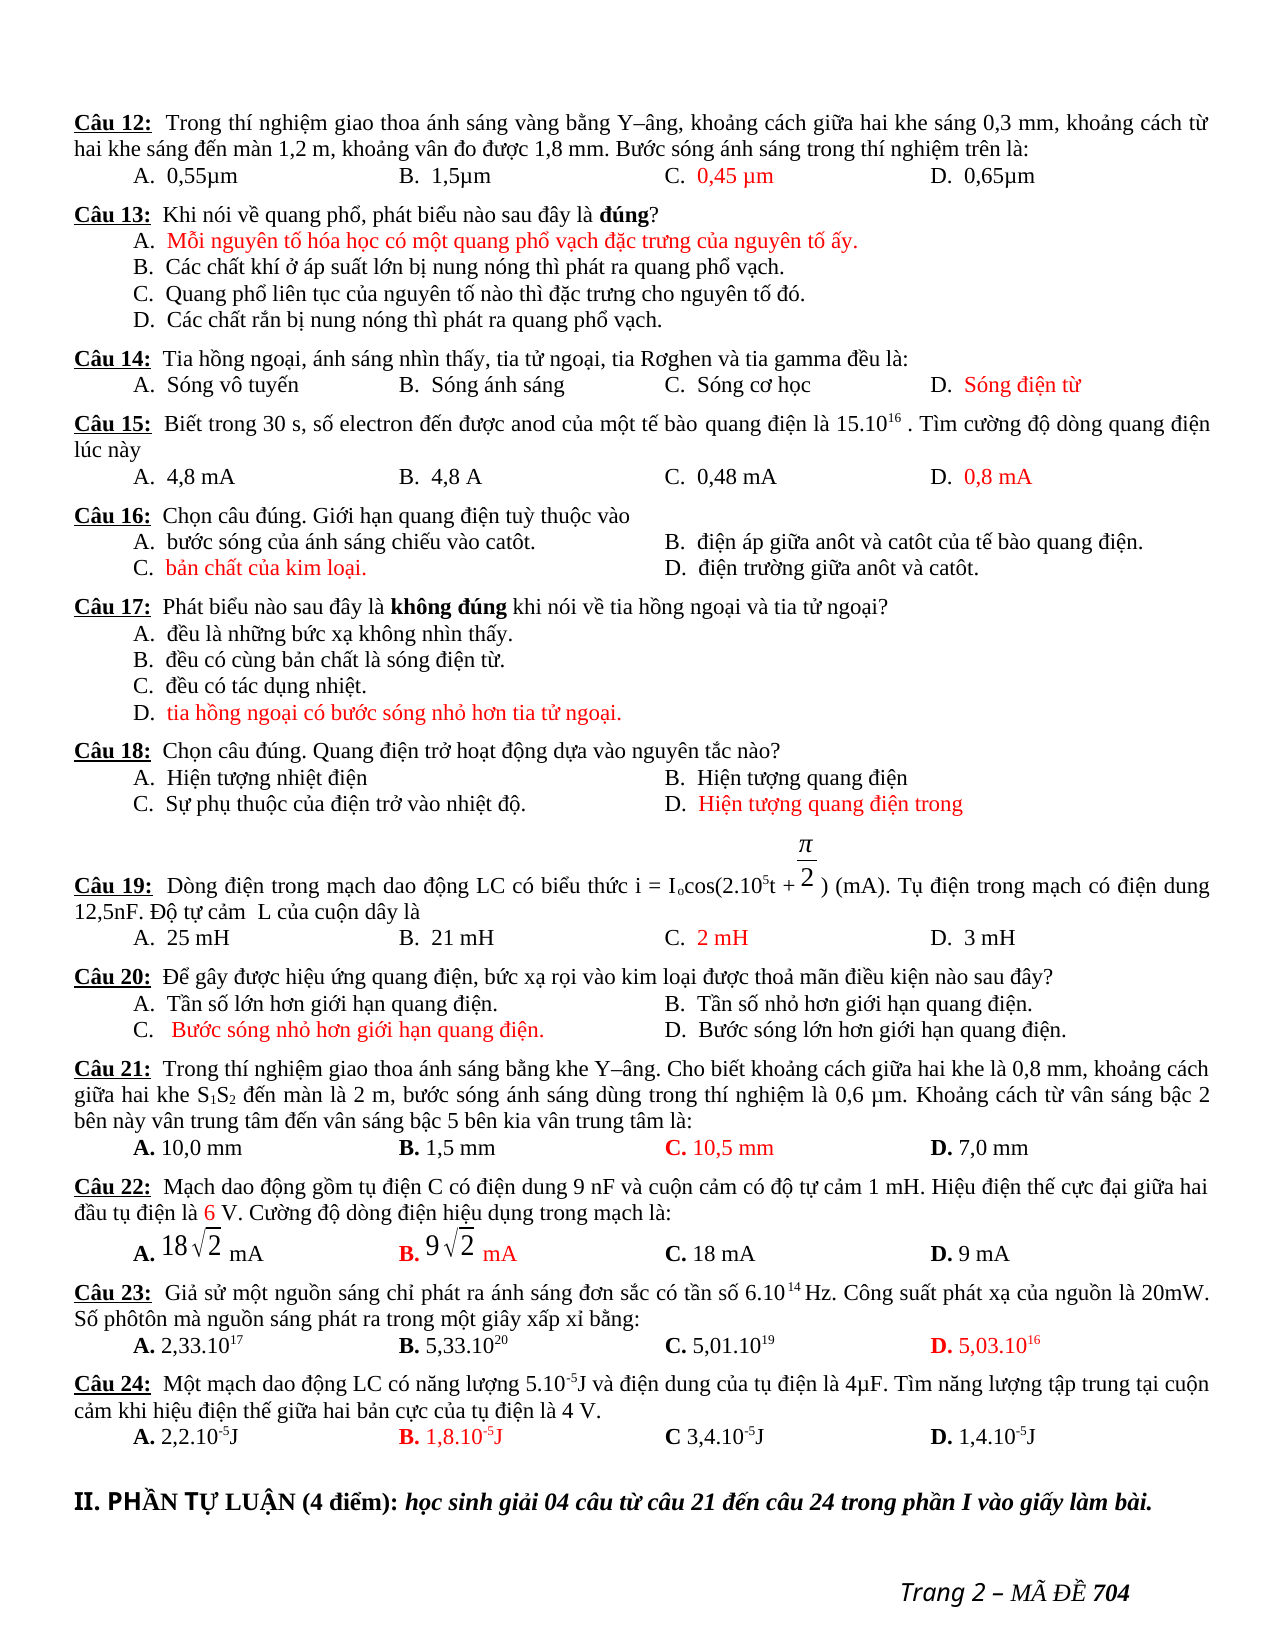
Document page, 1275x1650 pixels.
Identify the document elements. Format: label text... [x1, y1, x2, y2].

text C. Bước sóng nhỏ hơn giới hạn quang điện. D. Bước sóng lớn hơn giới hạn quang điện. [74, 1016, 1211, 1042]
text C. bản chất của kim loại. D. điện trường giữa anôt và catôt. [74, 554, 1211, 581]
text B. đều có cùng bản chất là sóng điện từ. [74, 646, 1211, 672]
text A. 25 mH B. 21 mH C. 2 mH D. 3 mH [74, 924, 1211, 951]
text A. Hiện tượng nhiệt điện B. Hiện tượng quang điện [74, 764, 1211, 790]
text Câu 23: Giả sử một nguồn sáng chỉ phát ra ánh sáng đơn sắc có tần số 6.1014 Hz. Công suất phát xạ của nguồn là 20mW. Số phôtôn mà nguồn sáng phát ra trong một giây xấp xỉ bằng: [74, 1279, 1211, 1332]
text A. 2,2.10-5J B. 1,8.10-5J C 3,4.10-5J D. 1,4.10-5J [74, 1423, 1211, 1449]
text A. Mỗi nguyên tố hóa học có một quang phổ vạch đặc trưng của nguyên tố ấy. [74, 227, 1211, 253]
text Câu 15: Biết trong 30 s, số electron đến được anod của một tế bào quang điện là 15.1016 . Tìm cường độ dòng quang điện lúc này [74, 410, 1211, 463]
text A. Tần số lớn hơn giới hạn quang điện. B. Tần số nhỏ hơn giới hạn quang điện. [74, 990, 1211, 1016]
text A. bước sóng của ánh sáng chiếu vào catôt. B. điện áp giữa anôt và catôt của tế bào quang điện. [74, 528, 1211, 554]
text Câu 24: Một mạch dao động LC có năng lượng 5.10-5J và điện dung của tụ điện là 4µF. Tìm năng lượng tập trung tại cuộn cảm khi hiệu điện thế giữa hai bản cực của tụ điện là 4 V. [74, 1371, 1211, 1423]
text II. PHẦN TỰ LUẬN (4 điểm): học sinh giải 04 câu từ câu 21 đến câu 24 trong phần I vào giấy làm bài. [74, 1484, 1211, 1518]
text A. 2,33.1017 B. 5,33.1020 C. 5,01.1019 D. 5,03.1016 [74, 1332, 1211, 1358]
text D. Các chất rắn bị nung nóng thì phát ra quang phổ vạch. [74, 306, 1211, 332]
text C. Sự phụ thuộc của điện trở vào nhiệt độ. D. Hiện tượng quang điện trong [74, 790, 1211, 817]
text Câu 16: Chọn câu đúng. Giới hạn quang điện tuỳ thuộc vào [74, 502, 1211, 528]
text Câu 21: Trong thí nghiệm giao thoa ánh sáng bằng khe Y–âng. Cho biết khoảng cách giữa hai khe là 0,8 mm, khoảng cách giữa hai khe S1S2 đến màn là 2 m, bước sóng ánh sáng dùng trong thí nghiệm là 0,6 µm. Khoảng cách từ vân sáng bậc 2 bên này vân trung tâm đến vân sáng bậc 5 bên kia vân trung tâm là: [74, 1055, 1211, 1134]
text C. đều có tác dụng nhiệt. [74, 672, 1211, 699]
text Câu 12: Trong thí nghiệm giao thoa ánh sáng vàng bằng Y–âng, khoảng cách giữa hai khe sáng 0,3 mm, khoảng cách từ hai khe sáng đến màn 1,2 m, khoảng vân đo được 1,8 mm. Bước sóng ánh sáng trong thí nghiệm trên là: [74, 109, 1211, 162]
text Câu 17: Phát biểu nào sau đây là không đúng khi nói về tia hồng ngoại và tia tử ngoại? [74, 593, 1211, 619]
text A. đều là những bức xạ không nhìn thấy. [74, 619, 1211, 646]
text A. 10,0 mm B. 1,5 mm C. 10,5 mm D. 7,0 mm [74, 1134, 1211, 1160]
text A. mA B. mA C. 18 mA D. 9 mA [74, 1226, 1211, 1266]
text D. tia hồng ngoại có bước sóng nhỏ hơn tia tử ngoại. [74, 699, 1211, 725]
text A. 0,55µm B. 1,5µm C. 0,45 µm D. 0,65µm [74, 162, 1211, 188]
text Câu 13: Khi nói về quang phổ, phát biểu nào sau đây là đúng? [74, 201, 1211, 227]
text Câu 20: Để gây được hiệu ứng quang điện, bức xạ rọi vào kim loại được thoả mãn điều kiện nào sau đây? [74, 963, 1211, 990]
text Câu 14: Tia hồng ngoại, ánh sáng nhìn thấy, tia tử ngoại, tia Rơghen và tia gamma đều là: [74, 345, 1211, 371]
text A. Sóng vô tuyến B. Sóng ánh sáng C. Sóng cơ học D. Sóng điện từ [74, 371, 1211, 398]
text B. Các chất khí ở áp suất lớn bị nung nóng thì phát ra quang phổ vạch. [74, 253, 1211, 280]
text Câu 18: Chọn câu đúng. Quang điện trở hoạt động dựa vào nguyên tắc nào? [74, 737, 1211, 764]
text A. 4,8 mA B. 4,8 A C. 0,48 mA D. 0,8 mA [74, 463, 1211, 489]
text C. Quang phổ liên tục của nguyên tố nào thì đặc trưng cho nguyên tố đó. [74, 280, 1211, 306]
text Câu 19: Dòng điện trong mạch dao động LC có biểu thức i = Iocos(2.105t +) (mA). Tụ điện trong mạch có điện dung 12,5nF. Độ tự cảm L của cuộn dây là [74, 829, 1211, 924]
text Câu 22: Mạch dao động gồm tụ điện C có điện dung 9 nF và cuộn cảm có độ tự cảm 1 mH. Hiệu điện thế cực đại giữa hai đầu tụ điện là 6 V. Cường độ dòng điện hiệu dụng trong mạch là: [74, 1173, 1211, 1226]
